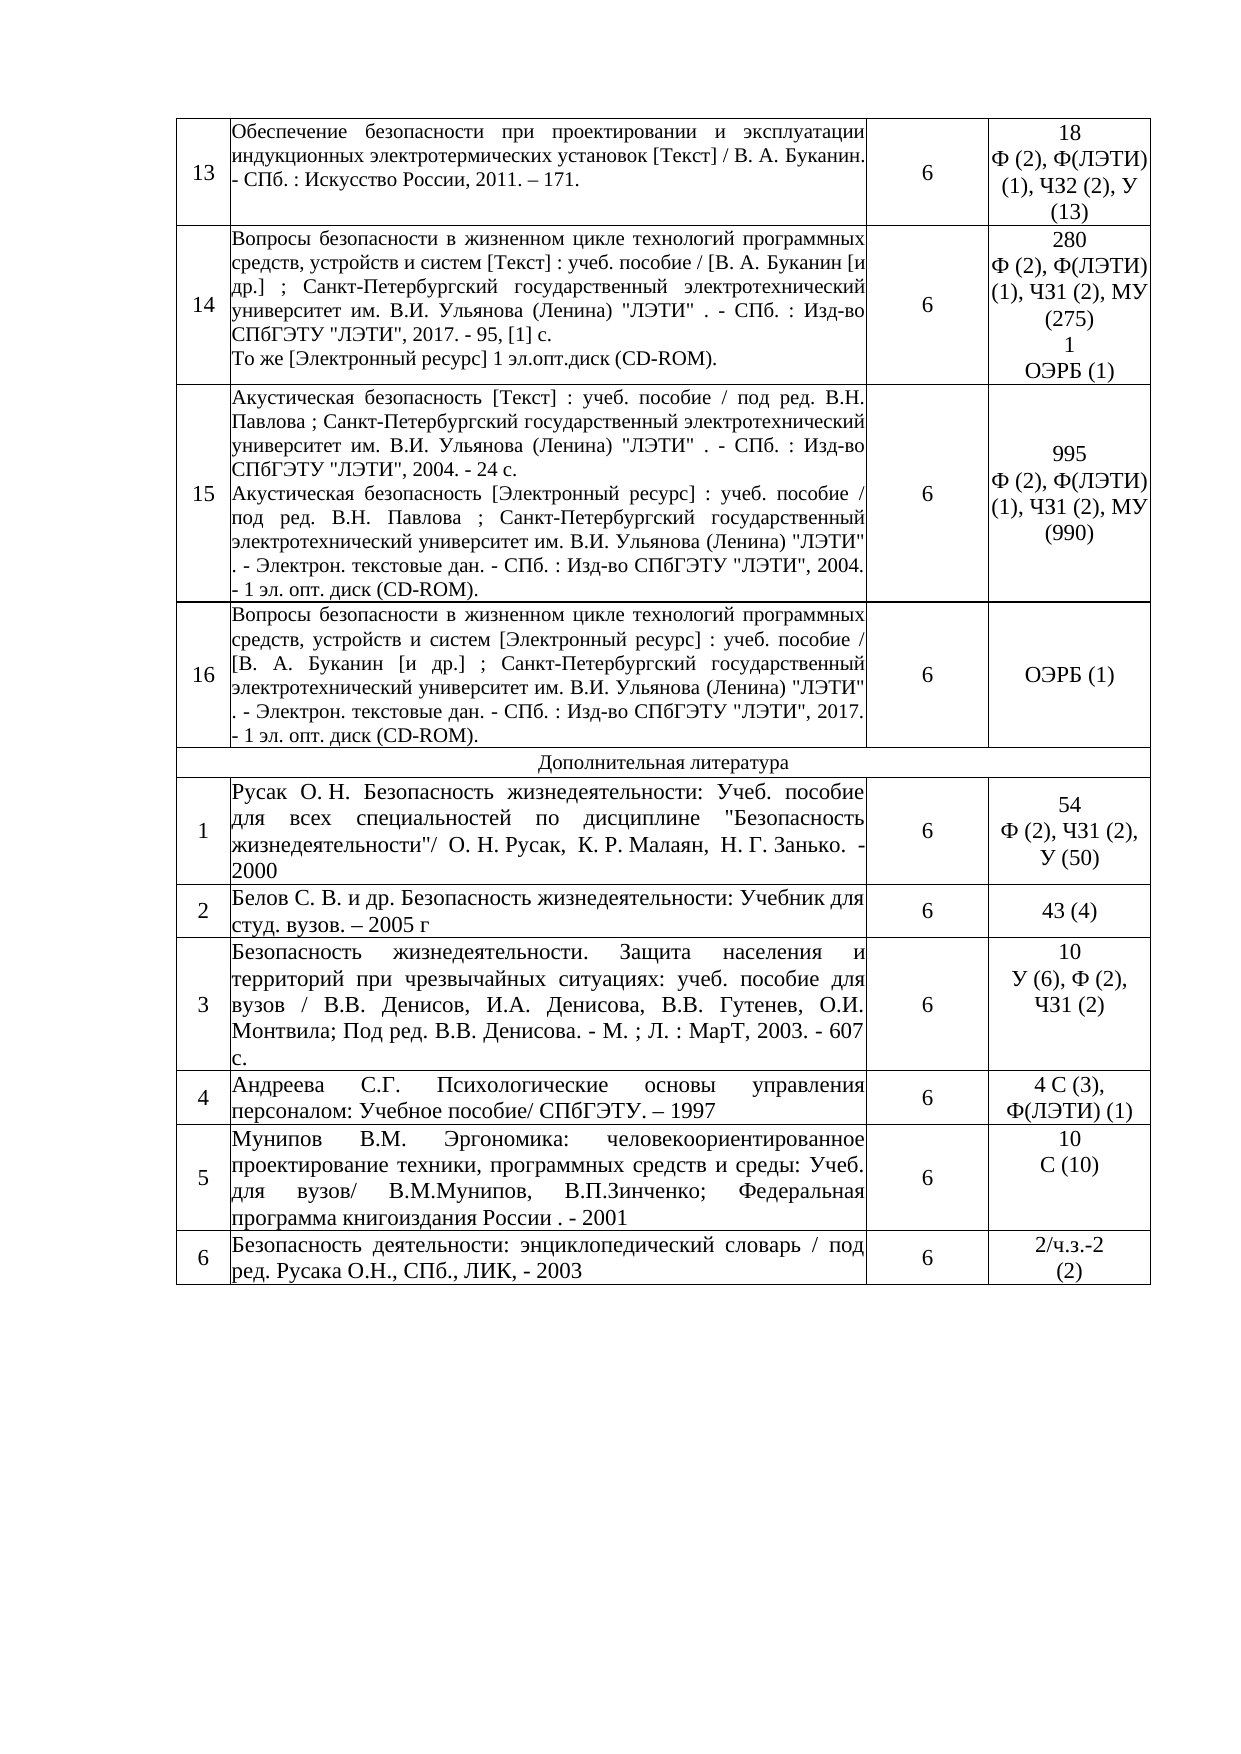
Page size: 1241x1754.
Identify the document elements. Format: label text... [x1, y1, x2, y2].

table_cell Вопросы безопасности в жизненном цикле технологий программных средств, устройств и систем [Текст] : учеб. пособие / [В. А. Буканин [и др.] ; Санкт-Петербургский государственный электротехнический университет им. В.И. Ульянова (Ленина) "ЛЭТИ" . - СПб. : Изд-во СПбГЭТУ "ЛЭТИ", 2017. - 95, [1] с. То же [Электронный ресурс] 1 эл.опт.диск (CD-ROM). [231, 226, 866, 384]
table_cell 6 [867, 226, 988, 384]
table_cell 5 [177, 1125, 230, 1230]
table_cell Мунипов В.М. Эргономика: человекоориентированное проектирование техники, программных средств и среды: Учеб. для вузов/ В.М.Мунипов, В.П.Зинченко; Федеральная программа книгоиздания России . - 2001 [231, 1125, 866, 1230]
table_cell 6 [867, 778, 988, 883]
table_cell 43 (4) [989, 885, 1150, 937]
table_cell 10 У (6), Ф (2), ЧЗ1 (2) [989, 938, 1150, 1070]
table_cell 3 [177, 938, 230, 1070]
table_cell 6 [867, 885, 988, 937]
table_cell 2/ч.з.-2 (2) [989, 1231, 1150, 1284]
table_cell Обеспечение безопасности при проектировании и эксплуатации индукционных электротермических установок [Текст] / В. А. Буканин. - СПб. : Искусство России, 2011. – 171. [231, 119, 866, 224]
table_cell 13 [177, 119, 230, 224]
table_cell Дополнительная литература [177, 748, 1150, 777]
table_cell 6 [867, 119, 988, 224]
table_cell 4 [177, 1071, 230, 1124]
table_cell ОЭРБ (1) [989, 603, 1150, 747]
table_cell 6 [867, 385, 988, 601]
table_cell Андреева С.Г. Психологические основы управления персоналом: Учебное пособие/ СПбГЭТУ. – 1997 [231, 1071, 866, 1124]
table_cell Акустическая безопасность [Текст] : учеб. пособие / под ред. В.Н. Павлова ; Санкт-Петербургский государственный электротехнический университет им. В.И. Ульянова (Ленина) "ЛЭТИ" . - СПб. : Изд-во СПбГЭТУ "ЛЭТИ", 2004. - 24 с. Акустическая безопасность [Электронный ресурс] : учеб. пособие / под ред. В.Н. Павлова ; Санкт-Петербургский государственный электротехнический университет им. В.И. Ульянова (Ленина) "ЛЭТИ" . - Электрон. текстовые дан. - СПб. : Изд-во СПбГЭТУ "ЛЭТИ", 2004. - 1 эл. опт. диск (CD-ROM). [231, 385, 866, 601]
table_cell Вопросы безопасности в жизненном цикле технологий программных средств, устройств и систем [Электронный ресурс] : учеб. пособие / [В. А. Буканин [и др.] ; Санкт-Петербургский государственный электротехнический университет им. В.И. Ульянова (Ленина) "ЛЭТИ" . - Электрон. текстовые дан. - СПб. : Изд-во СПбГЭТУ "ЛЭТИ", 2017. - 1 эл. опт. диск (CD-ROM). [231, 603, 866, 747]
table_cell Русак О. Н. Безопасность жизнедеятельности: Учеб. пособие для всех специальностей по дисциплине "Безопасность жизнедеятельности"/ О. Н. Русак, К. Р. Малаян, Н. Г. Занько. - 2000 [231, 778, 866, 883]
table_cell 6 [867, 938, 988, 1070]
table_cell Безопасность жизнедеятельности. Защита населения и территорий при чрезвычайных ситуациях: учеб. пособие для вузов / В.В. Денисов, И.А. Денисова, В.В. Гутенев, О.И. Монтвила; Под ред. В.В. Денисова. - М. ; Л. : МарТ, 2003. - 607 с. [231, 938, 866, 1070]
table_cell 54 Ф (2), ЧЗ1 (2), У (50) [989, 778, 1150, 883]
table_cell 15 [177, 385, 230, 601]
table_cell 2 [177, 885, 230, 937]
table_cell 16 [177, 603, 230, 747]
table_cell 14 [177, 226, 230, 384]
table_cell 995 Ф (2), Ф(ЛЭТИ) (1), ЧЗ1 (2), МУ (990) [989, 385, 1150, 601]
table_cell 6 [867, 1231, 988, 1284]
table_cell 4 С (3), Ф(ЛЭТИ) (1) [989, 1071, 1150, 1124]
table_cell 6 [177, 1231, 230, 1284]
table_cell 10 С (10) [989, 1125, 1150, 1230]
table_cell 280 Ф (2), Ф(ЛЭТИ) (1), ЧЗ1 (2), МУ (275) 1 ОЭРБ (1) [989, 226, 1150, 384]
table_cell 6 [867, 1125, 988, 1230]
table_cell 6 [867, 1071, 988, 1124]
table_cell Безопасность деятельности: энциклопедический словарь / под ред. Русака О.Н., СПб., ЛИК, - 2003 [231, 1231, 866, 1284]
table_cell 1 [177, 778, 230, 883]
table_cell 18 Ф (2), Ф(ЛЭТИ) (1), ЧЗ2 (2), У (13) [989, 119, 1150, 224]
table_cell Белов С. В. и др. Безопасность жизнедеятельности: Учебник для студ. вузов. – [231, 885, 866, 937]
table_cell 6 [867, 603, 988, 747]
